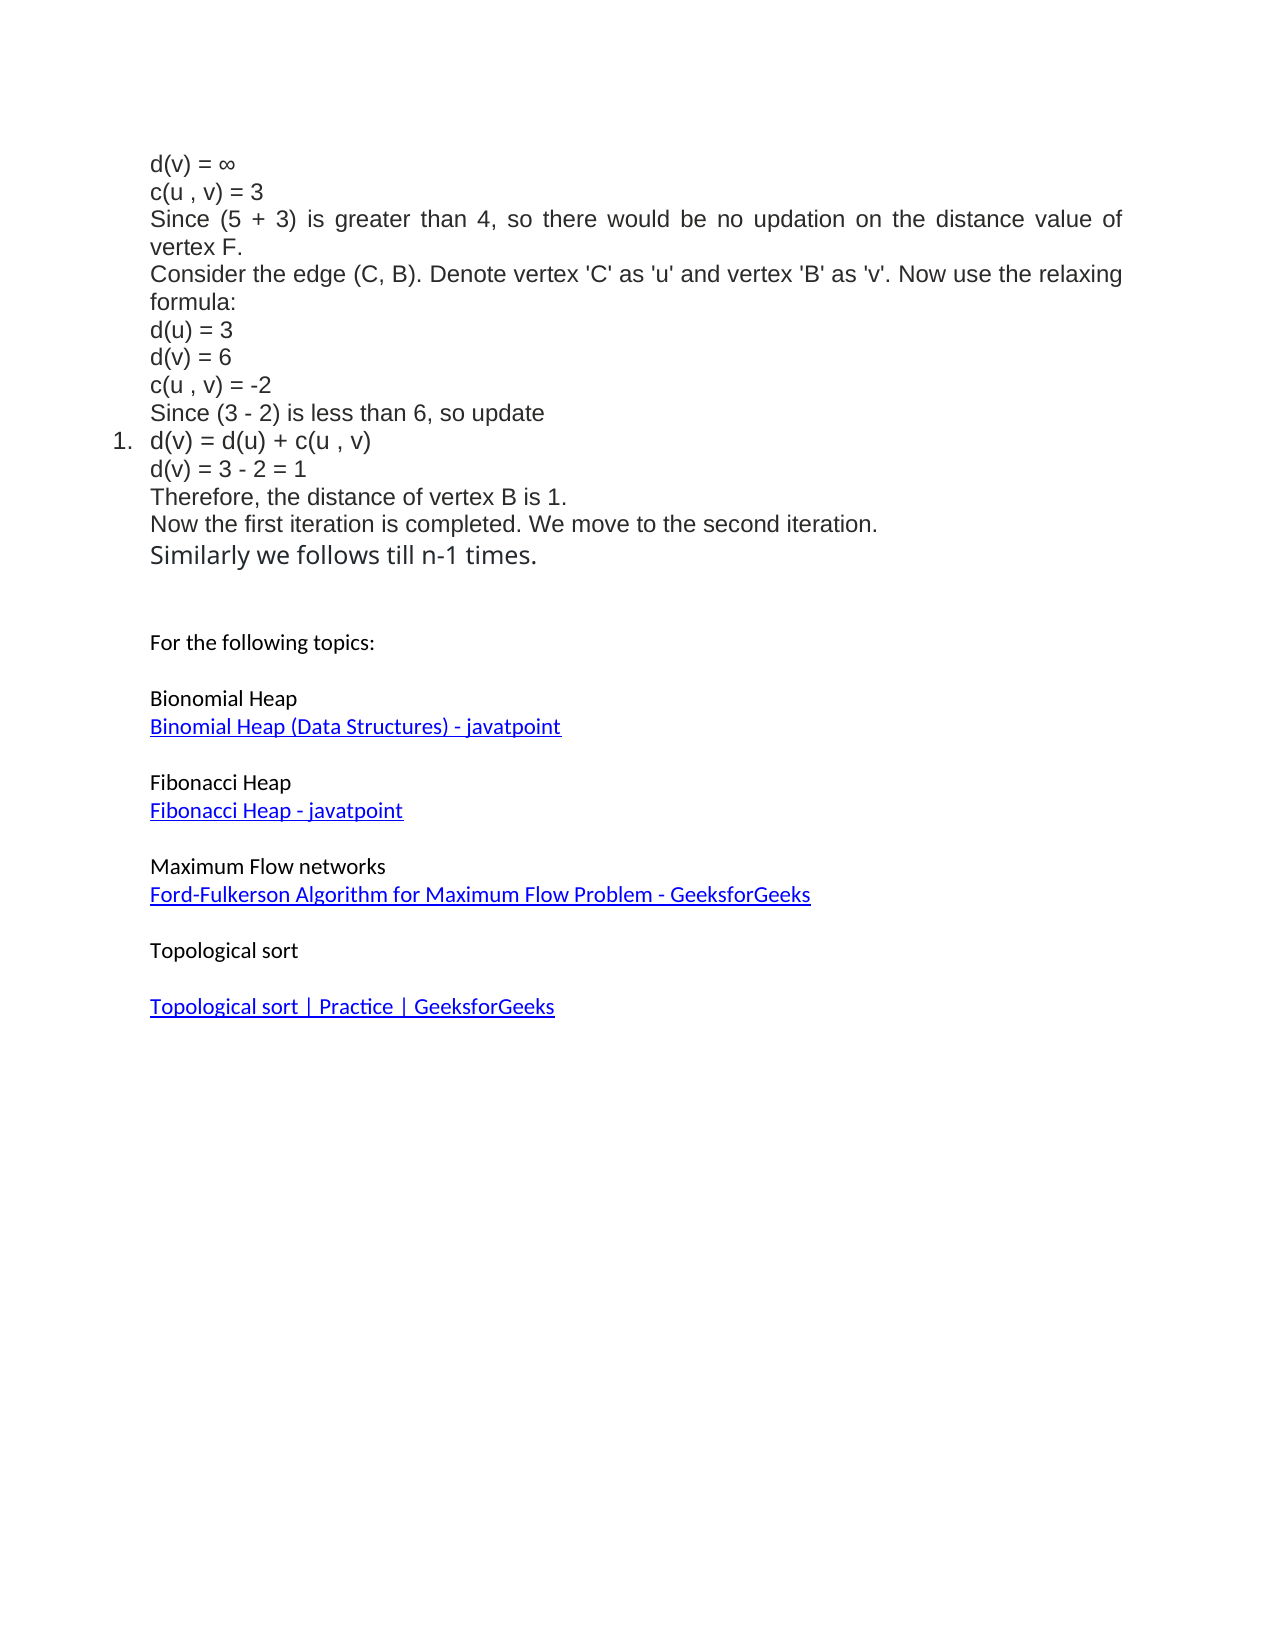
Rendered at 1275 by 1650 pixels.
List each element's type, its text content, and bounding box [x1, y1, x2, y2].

text For the following topics: [150, 628, 1125, 656]
text Ford-Fulkerson Algorithm for Maximum Flow Problem - GeeksforGeeks [150, 880, 1125, 908]
text Consider the edge (C, B). Denote vertex 'C' as 'u' and vertex 'B' as 'v'. Now use the relaxing formula: [150, 260, 1125, 316]
text Fibonacci Heap [150, 768, 1125, 796]
text Therefore, the distance of vertex B is 1. [150, 482, 1125, 510]
text d(v) = ∞ [150, 150, 1125, 178]
text d(u) = 3 [150, 316, 1125, 343]
text c(u , v) = 3 [150, 178, 1125, 205]
text c(u , v) = -2 [150, 371, 1125, 398]
text Bionomial Heap [150, 684, 1125, 712]
list d(v) = d(u) + c(u , v) [112, 426, 1125, 455]
text Maximum Flow networks [150, 852, 1125, 880]
text d(v) = 3 - 2 = 1 [150, 455, 1125, 482]
text Topological sort | Practice | GeeksforGeeks [150, 992, 1125, 1020]
text Since (3 - 2) is less than 6, so update [150, 398, 1125, 426]
text Binomial Heap (Data Structures) - javatpoint [150, 712, 1125, 740]
text Since (5 + 3) is greater than 4, so there would be no updation on the distance value of vertex F. [150, 205, 1125, 260]
text Now the first iteration is completed. We move to the second iteration. [150, 510, 1125, 538]
text Fibonacci Heap - javatpoint [150, 796, 1125, 824]
text Similarly we follows till n-1 times. [150, 538, 1125, 572]
text d(v) = 6 [150, 343, 1125, 371]
text Topological sort [150, 936, 1125, 964]
